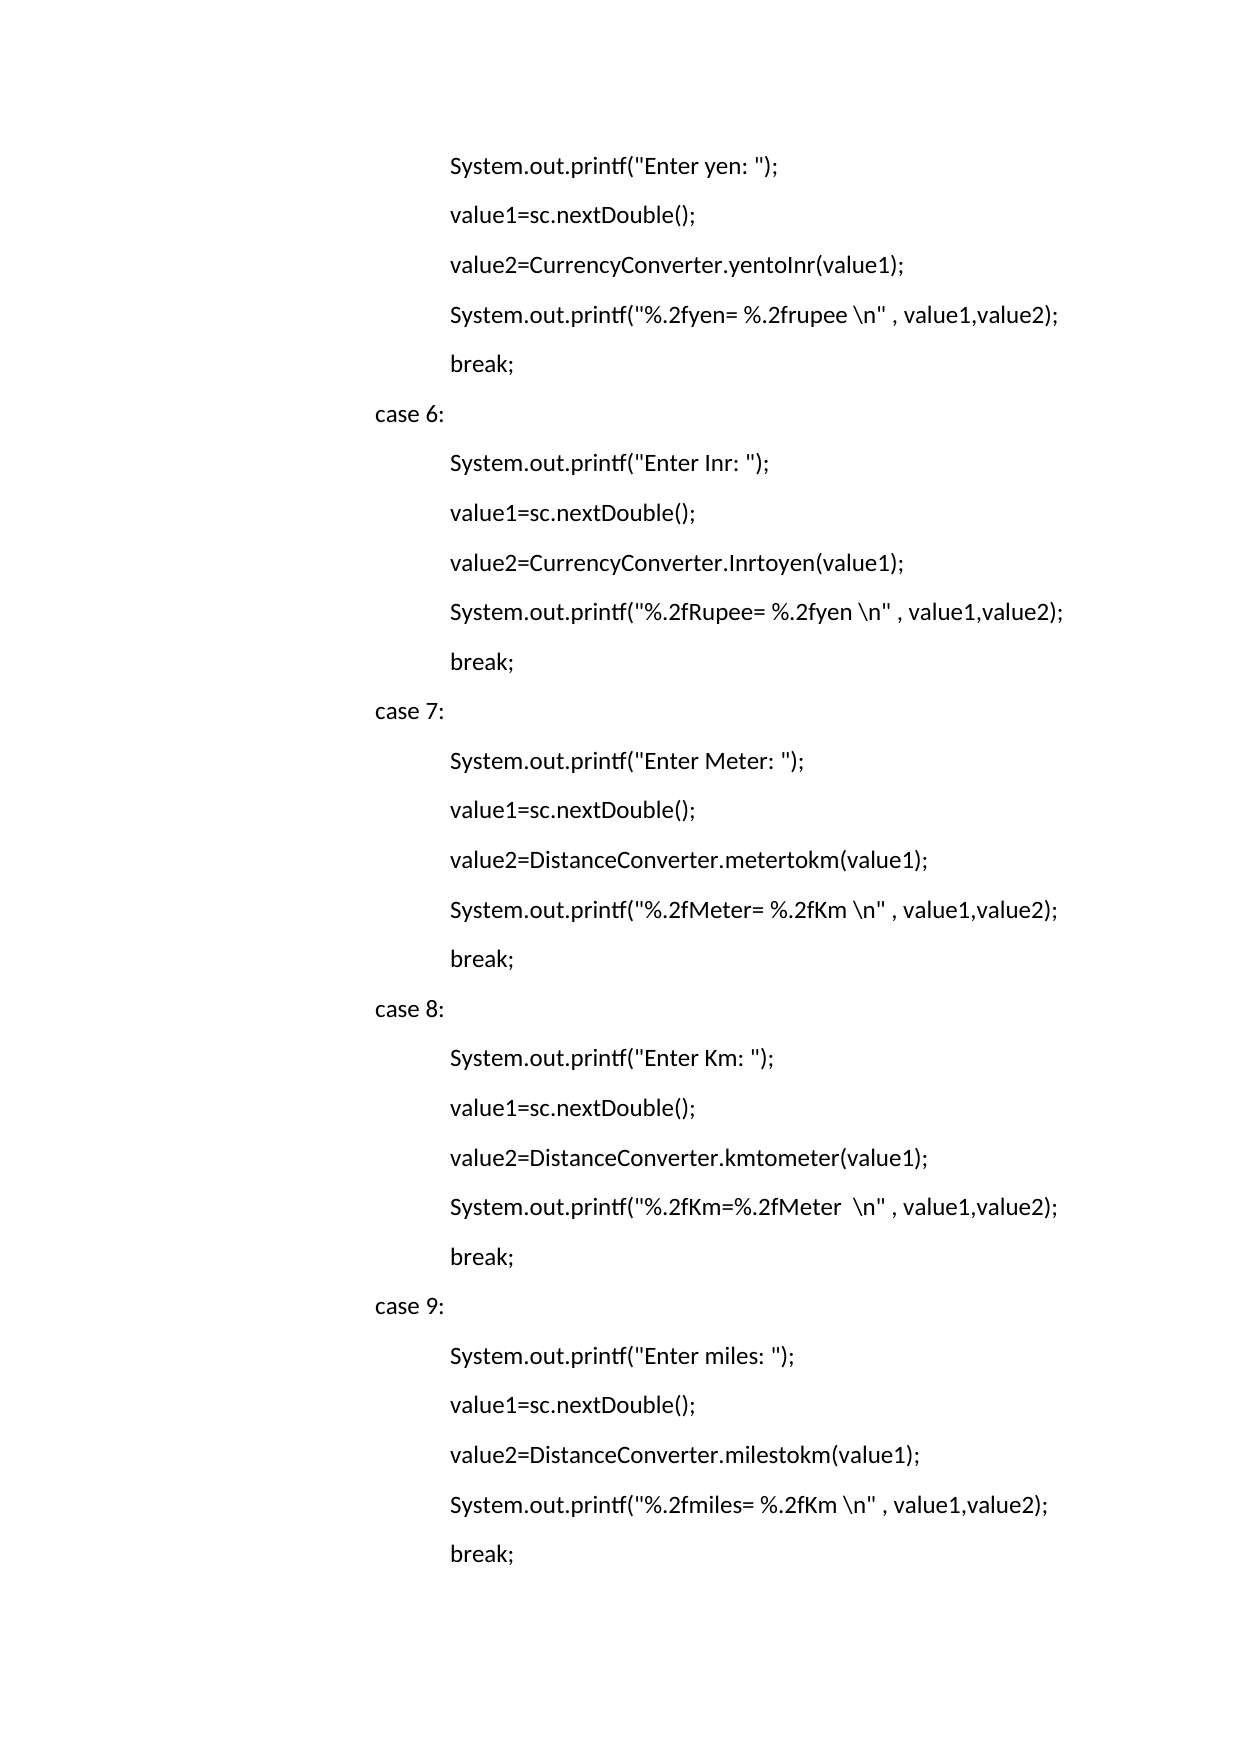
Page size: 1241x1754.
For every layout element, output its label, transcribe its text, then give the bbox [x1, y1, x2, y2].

text break; [150, 348, 1090, 379]
text case 8: [150, 993, 1090, 1023]
text break; [150, 646, 1090, 676]
text value2=CurrencyConverter.Inrtoyen(value1); [150, 547, 1090, 577]
text System.out.printf("%.2fKm=%.2fMeter \n" , value1,value2); [150, 1191, 1090, 1222]
text case 7: [150, 695, 1090, 726]
text System.out.printf("Enter yen: "); [150, 150, 1090, 181]
text System.out.printf("%.2fyen= %.2frupee \n" , value1,value2); [150, 299, 1090, 329]
text break; [150, 1241, 1090, 1271]
text case 9: [150, 1290, 1090, 1321]
text System.out.printf("%.2fRupee= %.2fyen \n" , value1,value2); [150, 596, 1090, 627]
text case 6: [150, 398, 1090, 428]
text value2=DistanceConverter.milestokm(value1); [150, 1439, 1090, 1470]
text System.out.printf("Enter Km: "); [150, 1042, 1090, 1073]
text value1=sc.nextDouble(); [150, 199, 1090, 230]
text break; [150, 943, 1090, 974]
text System.out.printf("Enter Meter: "); [150, 745, 1090, 776]
text System.out.printf("%.2fMeter= %.2fKm \n" , value1,value2); [150, 894, 1090, 924]
text value2=DistanceConverter.metertokm(value1); [150, 844, 1090, 875]
text value2=CurrencyConverter.yentoInr(value1); [150, 249, 1090, 280]
text value2=DistanceConverter.kmtometer(value1); [150, 1142, 1090, 1172]
text break; [150, 1538, 1090, 1569]
text value1=sc.nextDouble(); [150, 1389, 1090, 1420]
text System.out.printf("%.2fmiles= %.2fKm \n" , value1,value2); [150, 1489, 1090, 1519]
text value1=sc.nextDouble(); [150, 794, 1090, 825]
text value1=sc.nextDouble(); [150, 497, 1090, 528]
text System.out.printf("Enter Inr: "); [150, 447, 1090, 478]
text System.out.printf("Enter miles: "); [150, 1340, 1090, 1371]
text value1=sc.nextDouble(); [150, 1092, 1090, 1123]
